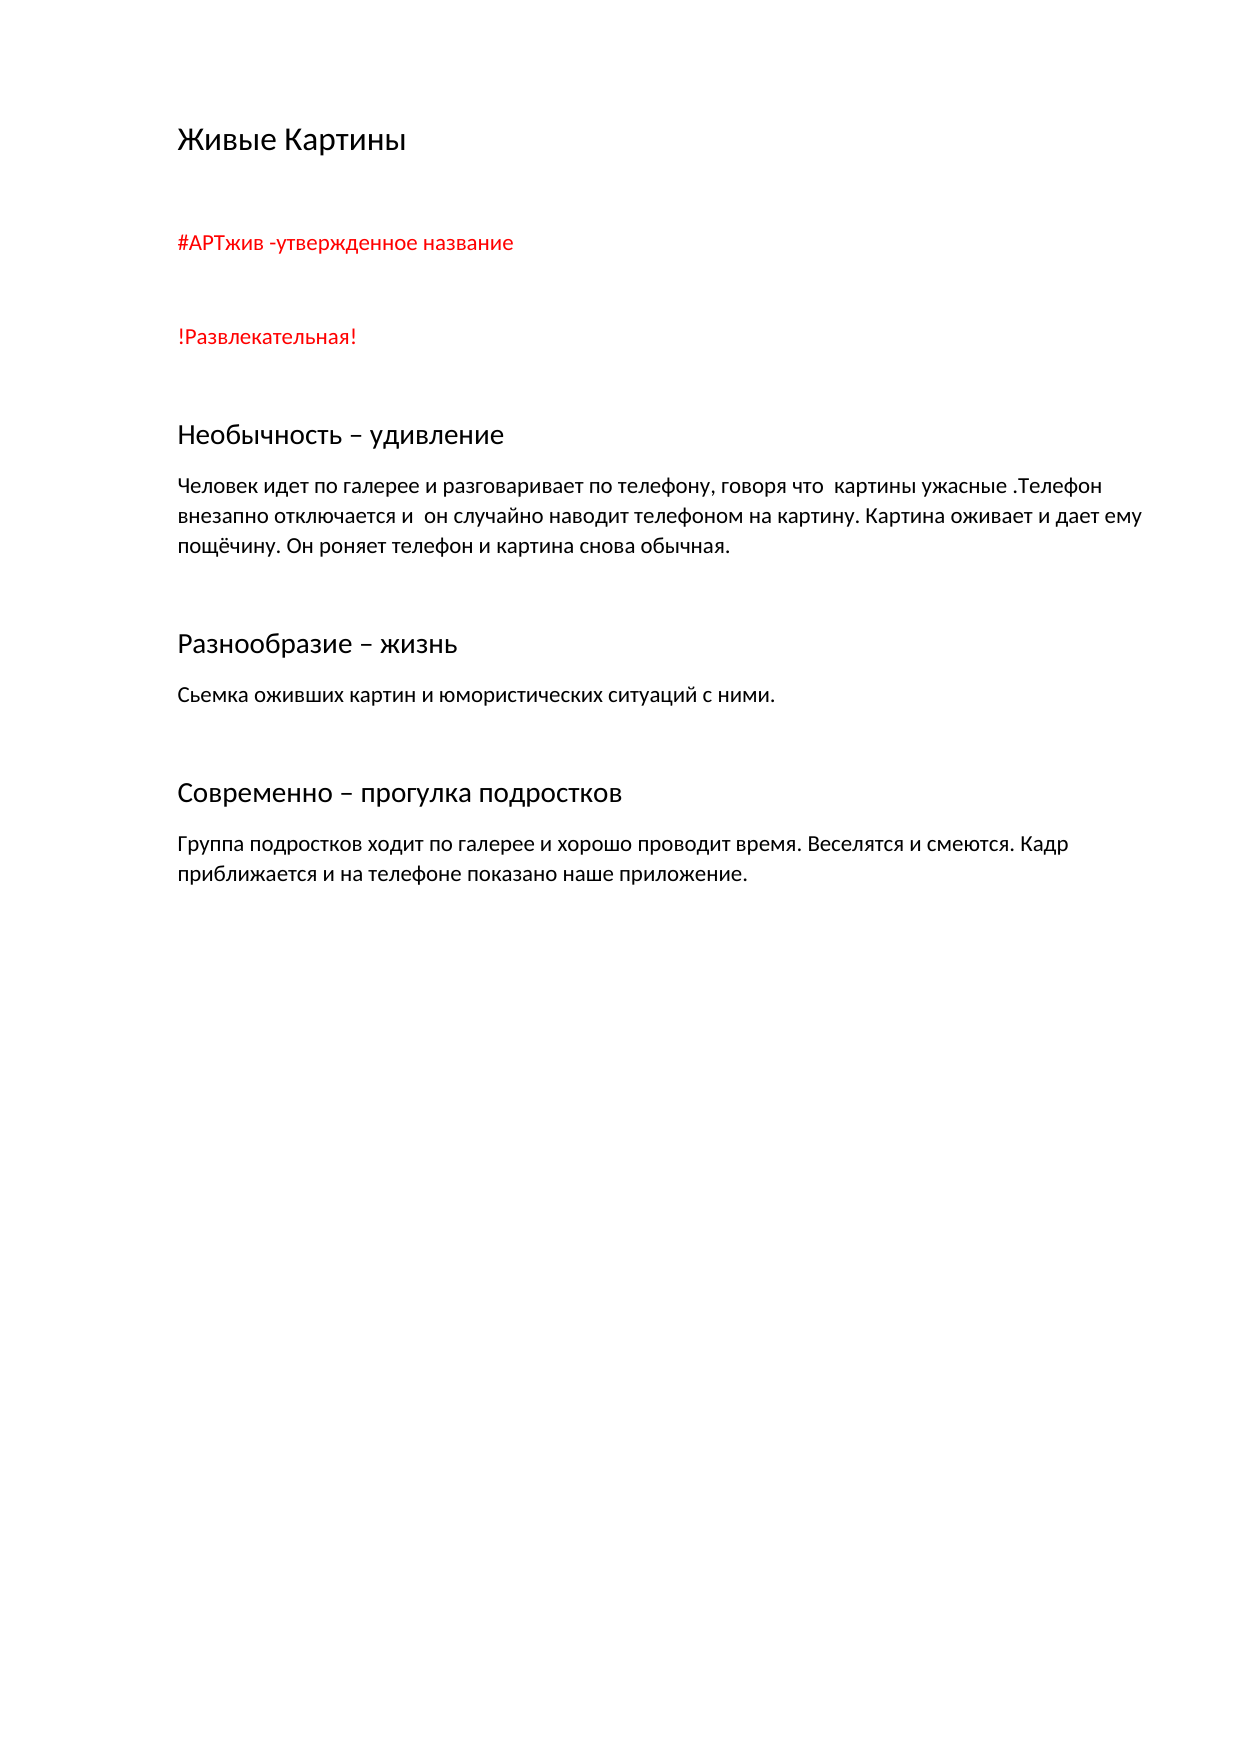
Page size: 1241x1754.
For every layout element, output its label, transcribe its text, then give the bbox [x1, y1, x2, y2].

text !Развлекательная! [177, 322, 1152, 350]
text Современно – прогулка подростков [177, 774, 1152, 809]
text Группа подростков ходит по галерее и хорошо проводит время. Веселятся и смеются. Кадр приближается и на телефоне показано наше приложение. [177, 829, 1152, 887]
text Сьемка оживших картин и юмористических ситуаций с ними. [177, 680, 1152, 708]
text Человек идет по галерее и разговаривает по телефону, говоря что картины ужасные .Телефон внезапно отключается и он случайно наводит телефоном на картину. Картина оживает и дает ему пощёчину. Он роняет телефон и картина снова обычная. [177, 471, 1152, 559]
text Разнообразие – жизнь [177, 625, 1152, 661]
text Живые Картины [177, 118, 1152, 159]
text #АРТжив -утвержденное название [177, 228, 1152, 256]
text Необычность – удивление [177, 416, 1152, 451]
